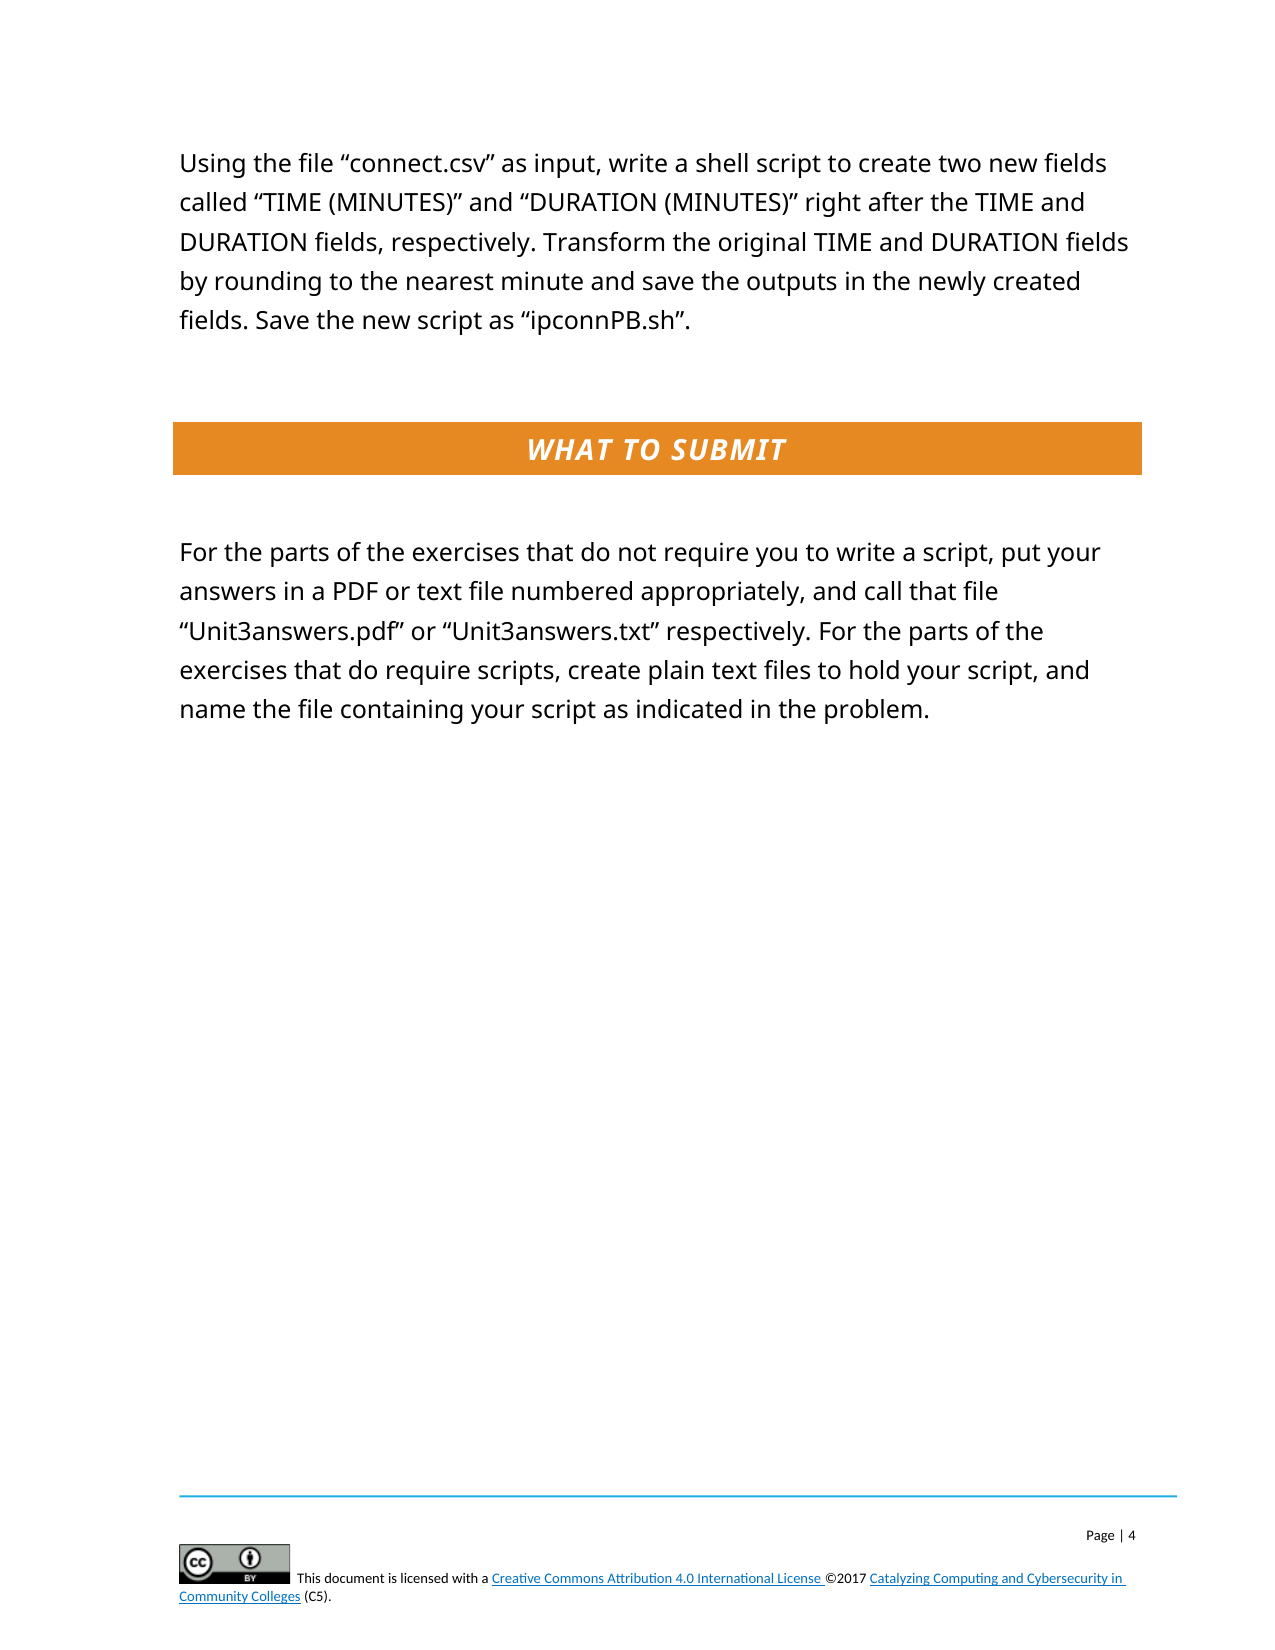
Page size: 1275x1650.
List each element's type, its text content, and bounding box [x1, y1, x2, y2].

text Using the file “connect.csv” as input, write a shell script to create two new fields called “TIME (MINUTES)” and “DURATION (MINUTES)” right after the TIME and DURATION fields, respectively. Transform the original TIME and DURATION fields by rounding to the nearest minute and save the outputs in the newly created fields. Save the new script as “ipconnPB.sh”. [179, 146, 1135, 337]
subtitle what to submit [179, 429, 1135, 468]
picture [179, 1544, 291, 1584]
text For the parts of the exercises that do not require you to write a script, put your answers in a PDF or text file numbered appropriately, and call that file “Unit3answers.pdf” or “Unit3answers.txt” respectively. For the parts of the exercises that do require scripts, create plain text files to hold your script, and name the file containing your script as indicated in the problem. [179, 535, 1135, 726]
